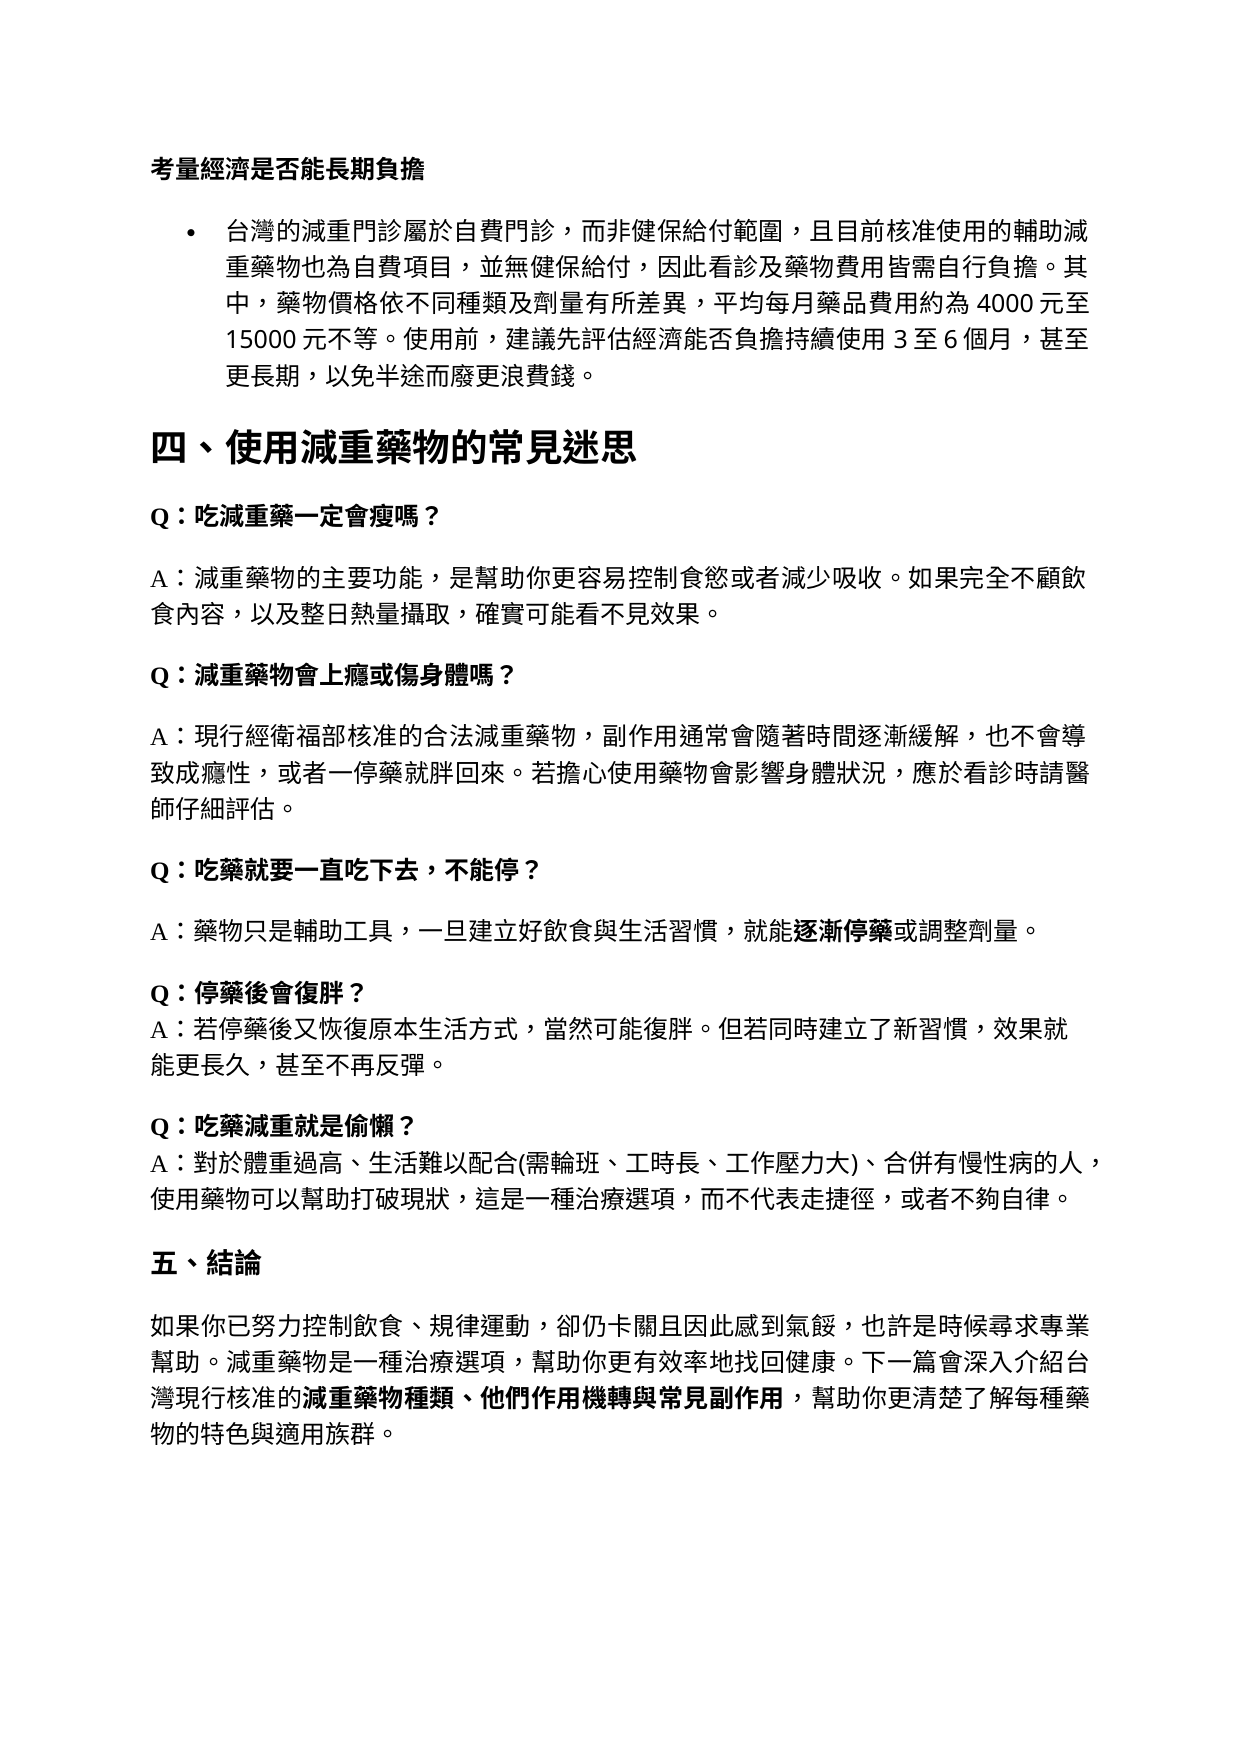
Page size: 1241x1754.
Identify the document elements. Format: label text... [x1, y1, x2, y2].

text 考量經濟是否能長期負擔 [150, 150, 1090, 186]
text A：藥物只是輔助工具，一旦建立好飲食與生活習慣，就能逐漸停藥或調整劑量。 [150, 912, 1090, 948]
list 台灣的減重門診屬於自費門診，而非健保給付範圍，且目前核准使用的輔助減重藥物也為自費項目，並無健保給付，因此看診及藥物費用皆需自行負擔。其中，藥物價格依不同種類及劑量有所差異，平均每月藥品費用約為4000元至15000元不等。使用前，建議先評估經濟能否負擔持續使用3至6個月，甚至更長期，以免半途而廢更浪費錢。 [187, 211, 1090, 392]
text A：減重藥物的主要功能，是幫助你更容易控制食慾或者減少吸收。如果完全不顧飲食內容，以及整日熱量攝取，確實可能看不見效果。 [150, 558, 1090, 631]
text Q：停藥後會復胖？ A：若停藥後又恢復原本生活方式，當然可能復胖。但若同時建立了新習慣，效果就能更長久，甚至不再反彈。 [150, 973, 1090, 1082]
text Q：吃藥減重就是偷懶？ A：對於體重過高、生活難以配合(需輪班、工時長、工作壓力大)、合併有慢性病的人，使用藥物可以幫助打破現狀，這是一種治療選項，而不代表走捷徑，或者不夠自律。 [150, 1107, 1090, 1216]
text Q：減重藥物會上癮或傷身體嗎？ [150, 656, 1090, 692]
text Q：吃減重藥一定會瘦嗎？ [150, 497, 1090, 533]
text 如果你已努力控制飲食、規律運動，卻仍卡關且因此感到氣餒，也許是時候尋求專業幫助。減重藥物是一種治療選項，幫助你更有效率地找回健康。下一篇會深入介紹台灣現行核准的減重藥物種類、他們作用機轉與常見副作用，幫助你更清楚了解每種藥物的特色與適用族群。 [150, 1306, 1090, 1451]
text A：現行經衛福部核准的合法減重藥物，副作用通常會隨著時間逐漸緩解，也不會導致成癮性，或者一停藥就胖回來。若擔心使用藥物會影響身體狀況，應於看診時請醫師仔細評估。 [150, 717, 1090, 826]
text Q：吃藥就要一直吃下去，不能停？ [150, 851, 1090, 887]
text 四、使用減重藥物的常見迷思 [150, 417, 1090, 472]
text 五、結論 [150, 1241, 1090, 1281]
